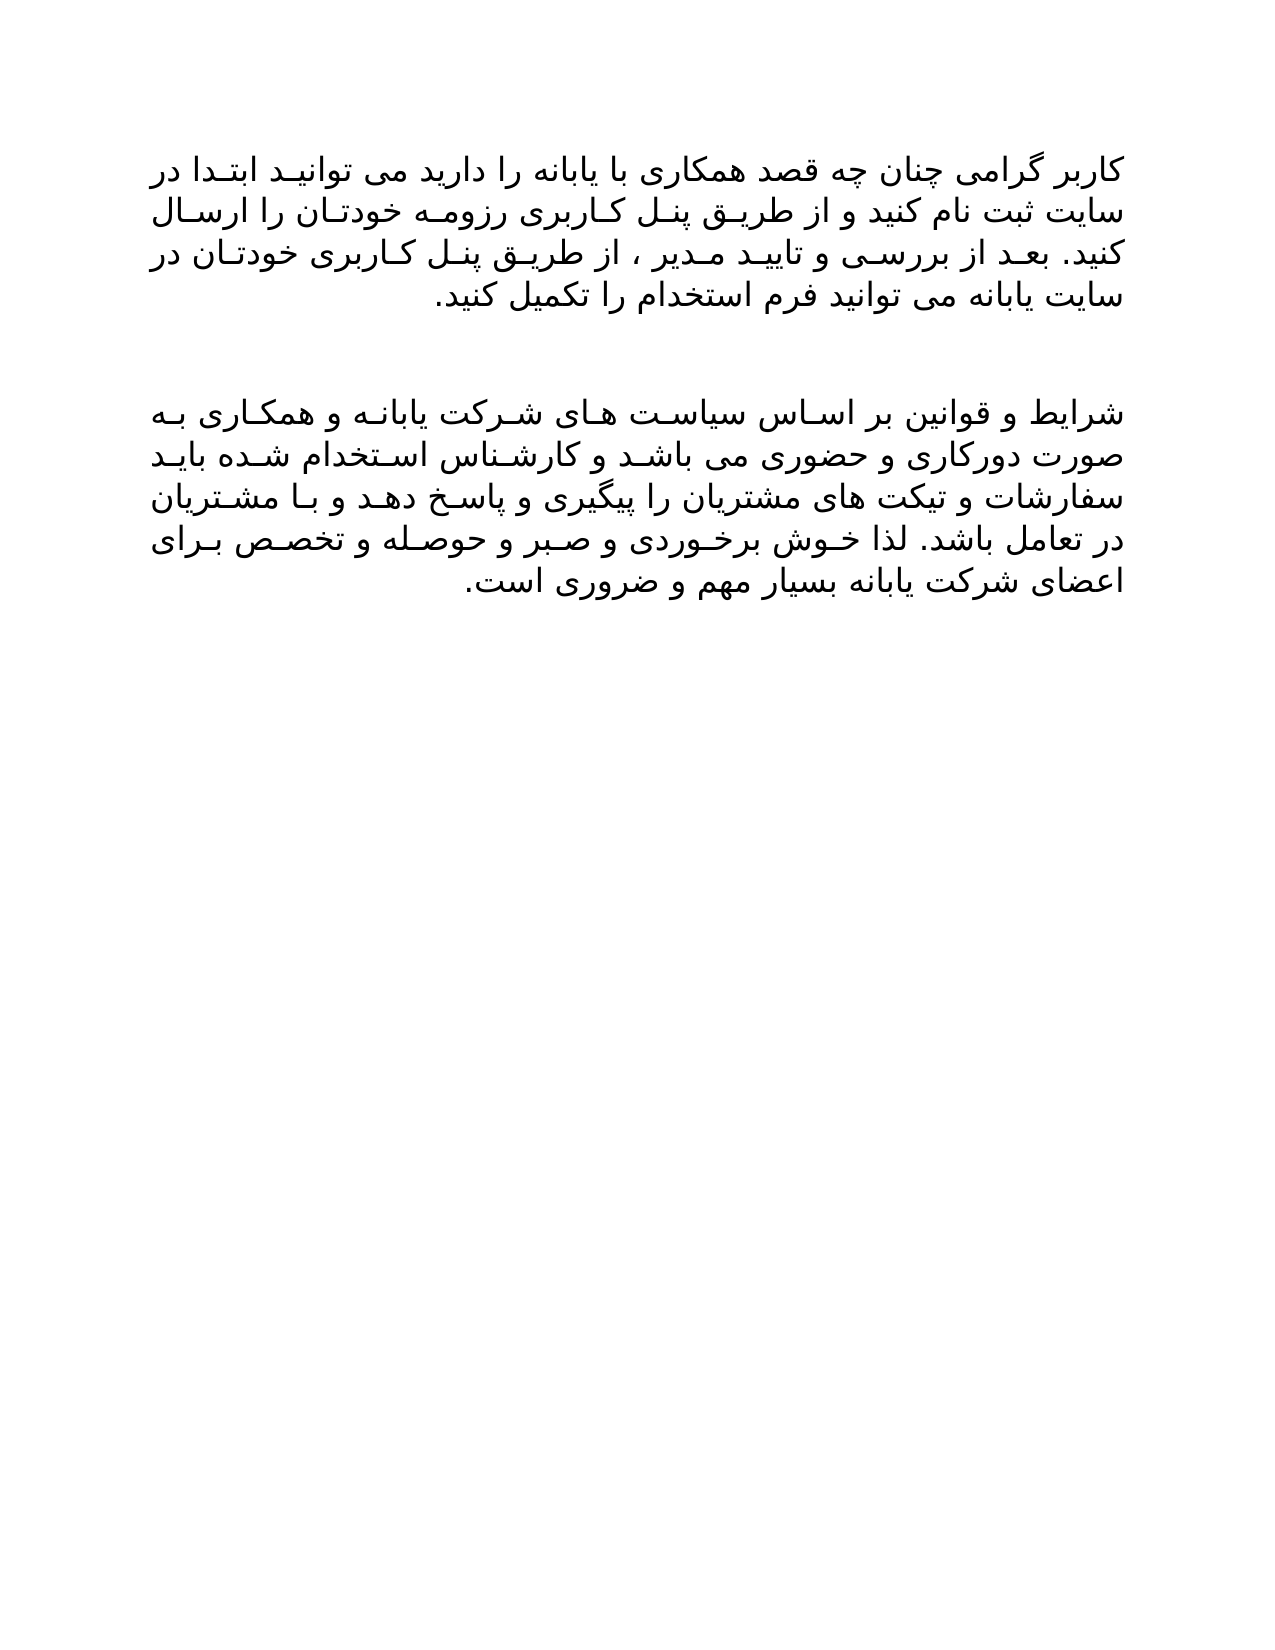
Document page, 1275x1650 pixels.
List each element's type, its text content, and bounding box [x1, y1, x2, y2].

text شرایط و قوانین بر اساس سیاست های شرکت یابانه و همکاری به صورت دورکاری و حضوری می باشد و کارشناس استخدام شده باید سفارشات و تیکت های مشتریان را پیگیری و پاسخ دهد و با مشتریان در تعامل باشد. لذا خوش برخوردی و صبر و حوصله و تخصص برای اعضای شرکت یابانه بسیار مهم و ضروری است. [150, 394, 1125, 600]
text کاربر گرامی چنان چه قصد همکاری با یابانه را دارید می توانید ابتدا در سایت ثبت نام کنید و از طریق پنل کاربری رزومه خودتان را ارسال کنید. بعد از بررسی و تایید مدیر ، از طریق پنل کاربری خودتان در سایت یابانه می توانید فرم استخدام را تکمیل کنید. [150, 150, 1125, 314]
